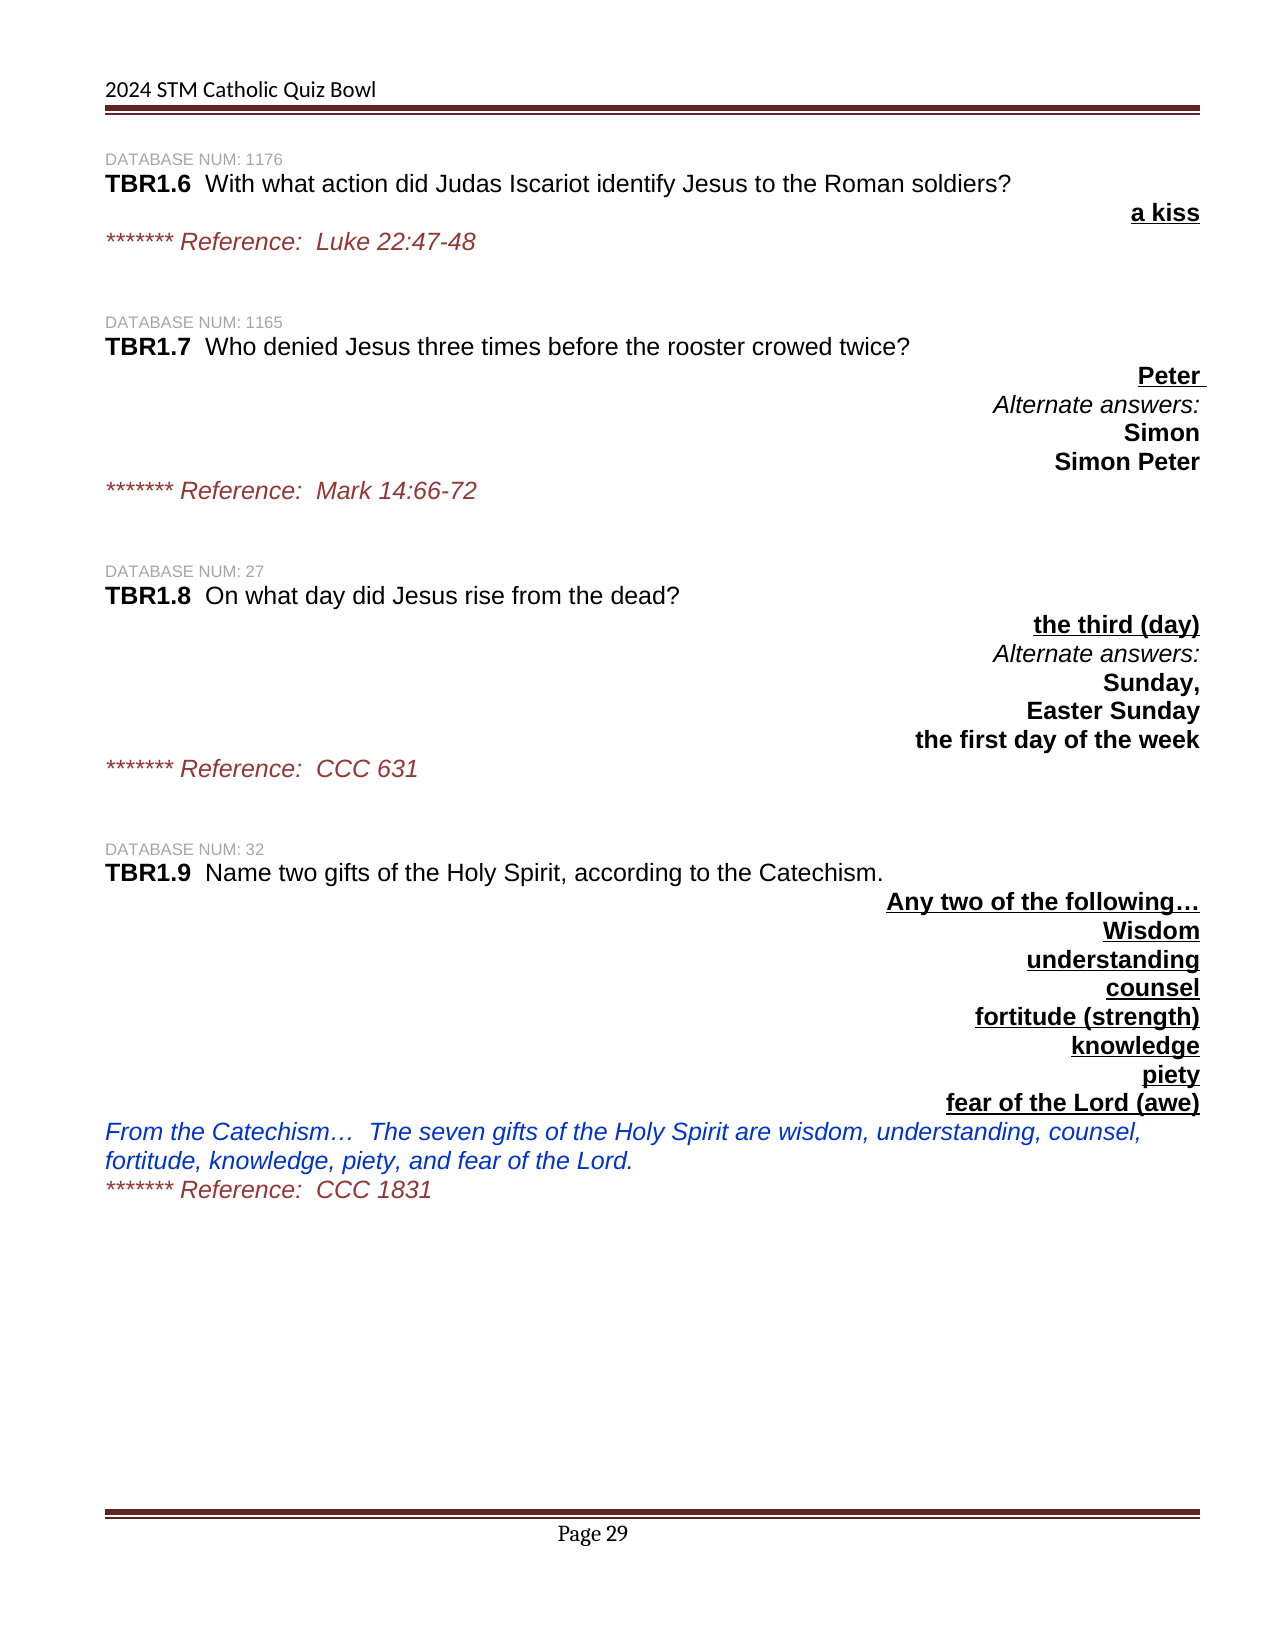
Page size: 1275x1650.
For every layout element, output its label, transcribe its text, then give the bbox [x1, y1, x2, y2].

text fear of the Lord (awe) [105, 1088, 1200, 1117]
text TBR1.7 Who denied Jesus three times before the rooster crowed twice? [105, 332, 1200, 361]
text a kiss [105, 198, 1200, 227]
text Simon Peter [105, 447, 1200, 476]
text Easter Sunday [105, 696, 1200, 725]
text DATABASE NUM: 27 [105, 562, 1200, 581]
text ******* Reference: CCC 1831 [105, 1175, 1200, 1203]
text ******* Reference: Mark 14:66-72 [105, 476, 1200, 504]
text TBR1.8 On what day did Jesus rise from the dead? [105, 581, 1200, 610]
text Sunday, [105, 667, 1200, 696]
text the third (day) [105, 610, 1200, 639]
text TBR1.9 Name two gifts of the Holy Spirit, according to the Catechism. [105, 858, 1200, 887]
text DATABASE NUM: 1176 [105, 150, 1200, 169]
text ******* Reference: Luke 22:47-48 [105, 227, 1200, 255]
text Alternate answers: [105, 639, 1200, 667]
text knowledge [105, 1031, 1200, 1060]
text Peter [105, 361, 1200, 389]
text DATABASE NUM: 32 [105, 839, 1200, 858]
text TBR1.6 With what action did Judas Iscariot identify Jesus to the Roman soldiers? [105, 169, 1200, 198]
text the first day of the week [105, 725, 1200, 754]
text counsel [105, 973, 1200, 1002]
text DATABASE NUM: 1165 [105, 313, 1200, 332]
text piety [105, 1060, 1200, 1088]
text understanding [105, 945, 1200, 973]
text fortitude (strength) [105, 1002, 1200, 1031]
text Alternate answers: [105, 389, 1200, 418]
text From the Catechism… The seven gifts of the Holy Spirit are wisdom, understanding, counsel, fortitude, knowledge, piety, and fear of the Lord. [105, 1117, 1200, 1175]
text Any two of the following… [105, 887, 1200, 916]
text ******* Reference: CCC 631 [105, 754, 1200, 782]
text Wisdom [105, 916, 1200, 945]
text Simon [105, 418, 1200, 447]
